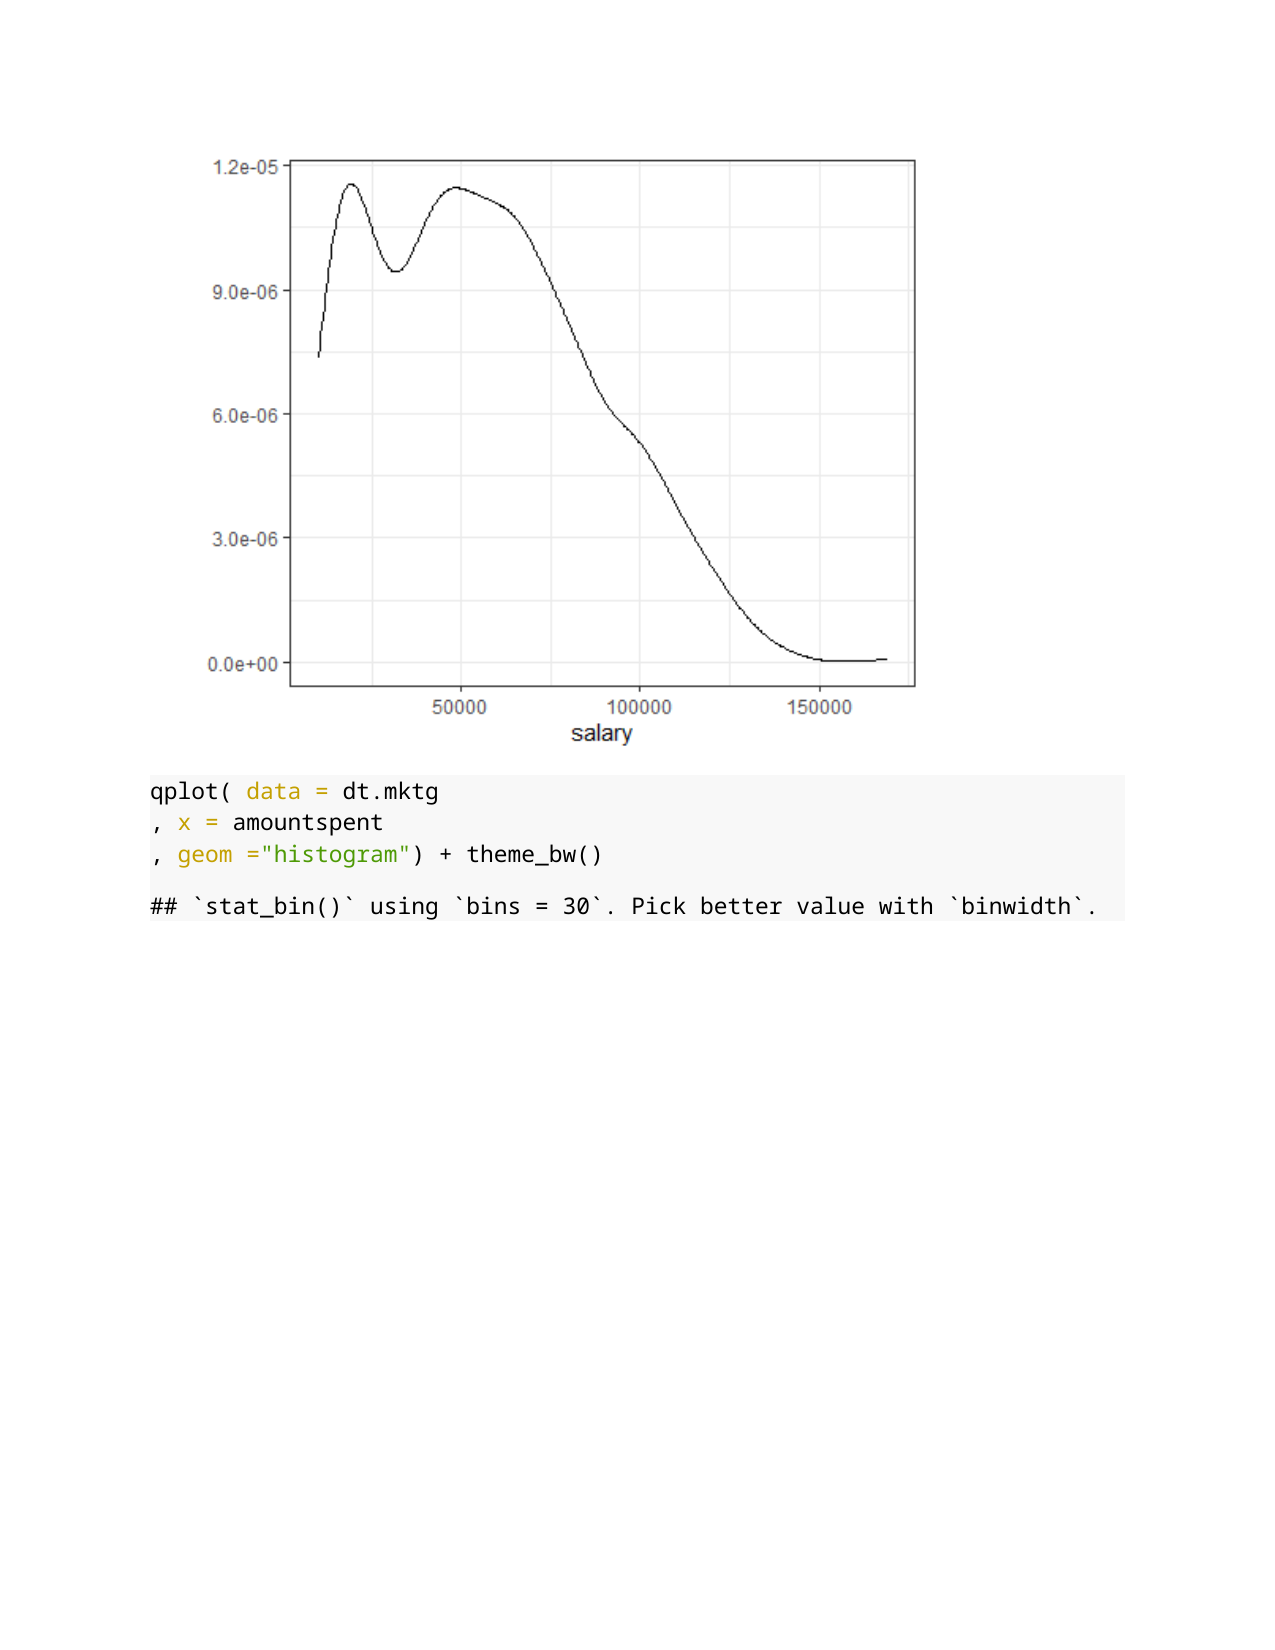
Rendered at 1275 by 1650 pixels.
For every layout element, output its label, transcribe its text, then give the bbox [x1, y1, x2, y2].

text qplot( data = dt.mktg , x = amountspent , geom ="histogram") + theme_bw() [384, 775, 1125, 869]
picture [168, 150, 927, 757]
text ## `stat_bin()` using `bins = 30`. Pick better value with `binwidth`. [150, 890, 1125, 921]
